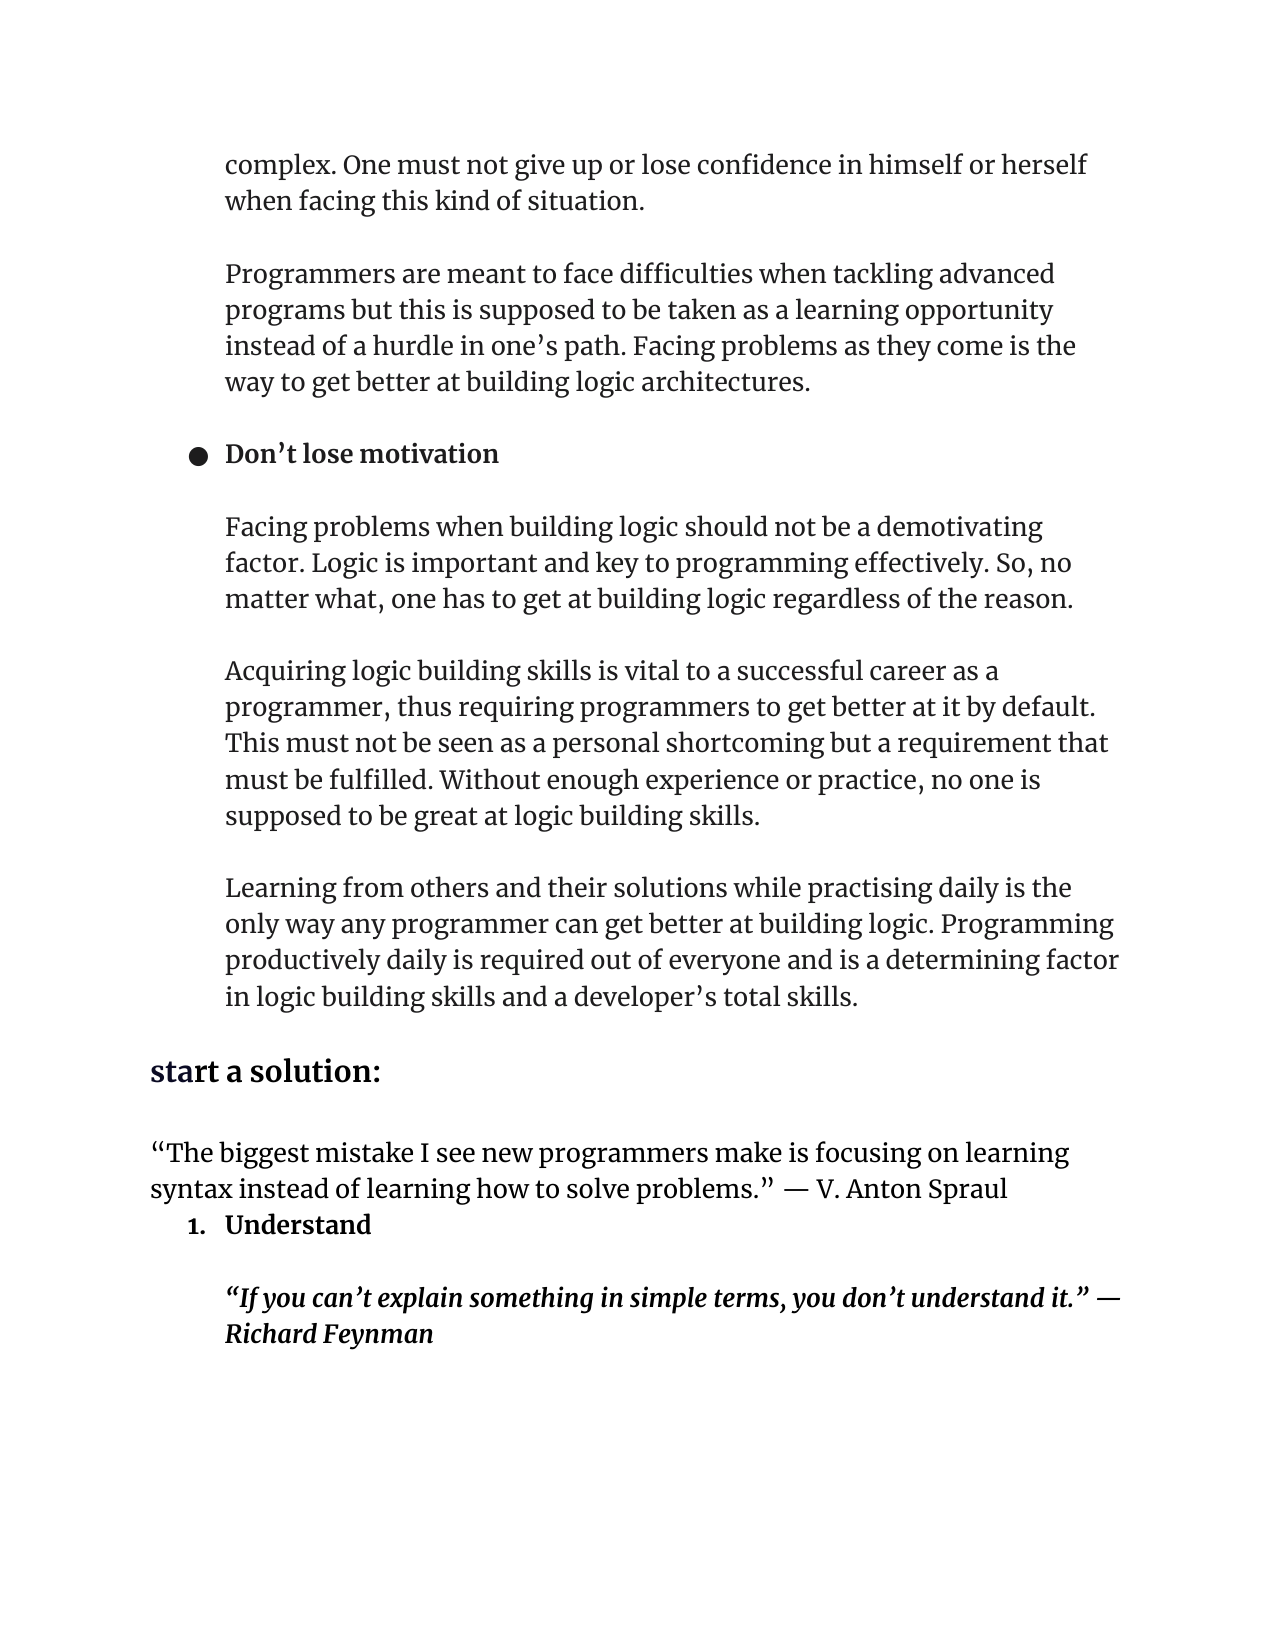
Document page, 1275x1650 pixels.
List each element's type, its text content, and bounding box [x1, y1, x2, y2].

text Acquiring logic building skills is vital to a successful career as a programmer, thus requiring programmers to get better at it by default. This must not be seen as a personal shortcoming but a requirement that must be fulfilled. Without enough experience or practice, no one is supposed to be great at logic building skills. [225, 656, 1125, 832]
text “The biggest mistake I see new programmers make is focusing on learning syntax instead of learning how to solve problems.” — V. Anton Spraul [150, 1138, 1125, 1205]
list Don’t lose motivation [187, 439, 1125, 471]
text Facing problems when building logic should not be a demotivating factor. Logic is important and key to programming effectively. So, no matter what, one has to get at building logic regardless of the reason. [225, 511, 1125, 615]
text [225, 150, 1125, 218]
list Understand [187, 1210, 1125, 1242]
text Learning from others and their solutions while practising daily is the only way any programmer can get better at building logic. Programming productively daily is required out of everyone and is a determining factor in logic building skills and a developer’s total skills. [225, 873, 1125, 1013]
text Programmers are meant to face difficulties when tackling advanced programs but this is supposed to be taken as a learning opportunity instead of a hurdle in one’s path. Facing problems as they come is the way to get better at building logic architectures. [225, 258, 1125, 398]
text “If you can’t explain something in simple terms, you don’t understand it.” — Richard Feynman [225, 1282, 1125, 1350]
text start a solution: [150, 1054, 1125, 1090]
